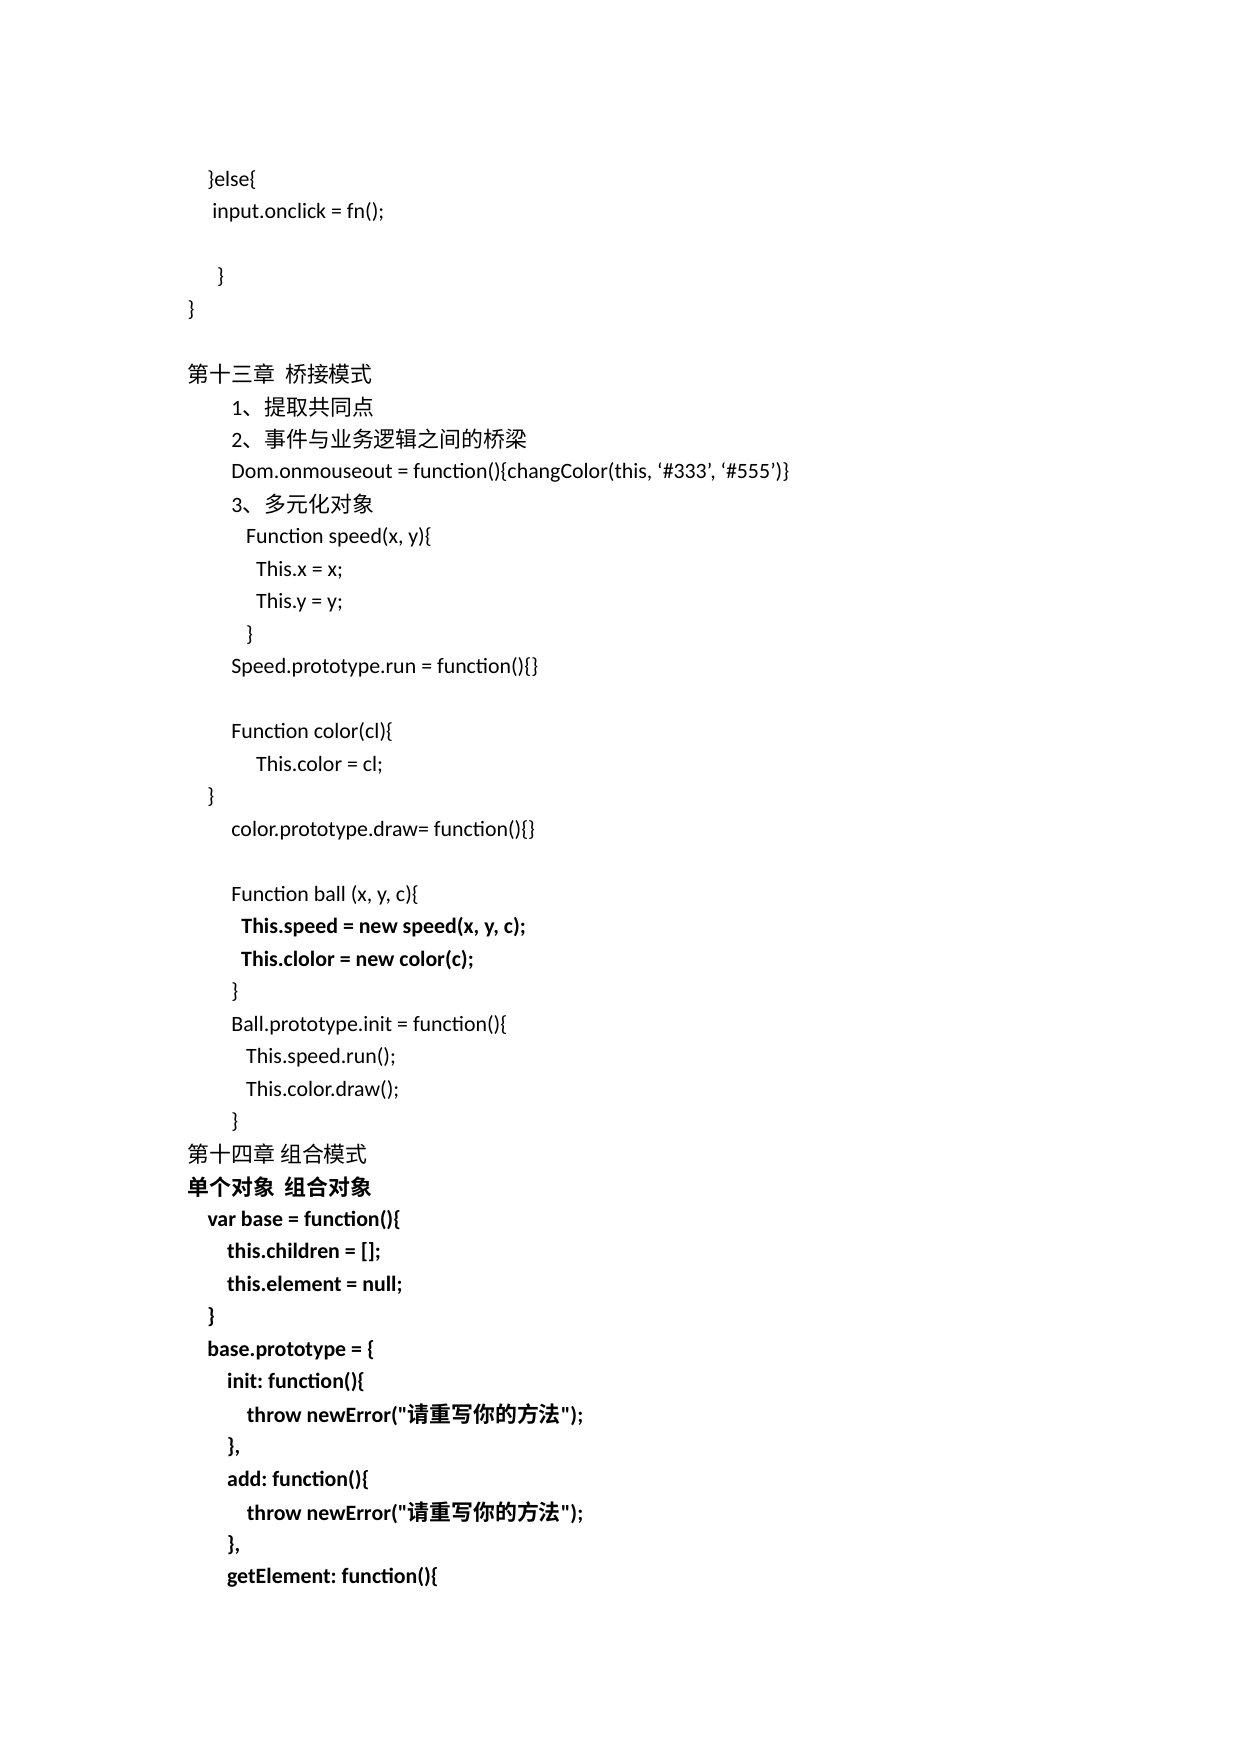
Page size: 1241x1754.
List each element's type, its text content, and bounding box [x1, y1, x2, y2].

list getElement: function(){ [187, 1559, 1053, 1592]
list } [187, 259, 1053, 292]
list input.onclick = fn(); [187, 194, 1053, 227]
list } [187, 292, 1053, 324]
list This.speed.run(); [187, 1039, 1053, 1072]
list Dom.onmouseout = function(){changColor(this, ‘#333’, ‘#555’)} [187, 454, 1053, 487]
list 单个对象 组合对象 [187, 1169, 1053, 1202]
list init: function(){ [187, 1364, 1053, 1397]
list } [187, 1299, 1053, 1332]
list color.prototype.draw= function(){} [187, 812, 1053, 844]
list Speed.prototype.run = function(){} [187, 649, 1053, 682]
list Function ball (x, y, c){ [187, 877, 1053, 909]
list Ball.prototype.init = function(){ [187, 1007, 1053, 1039]
list this.element = null; [187, 1267, 1053, 1299]
list This.clolor = new color(c); [187, 942, 1053, 974]
list 1、提取共同点 [187, 389, 1053, 422]
list This.y = y; [187, 584, 1053, 617]
list } [187, 617, 1053, 649]
list var base = function(){ [187, 1202, 1053, 1234]
list 2、事件与业务逻辑之间的桥梁 [187, 422, 1053, 454]
list add: function(){ [187, 1462, 1053, 1494]
list This.color = cl; [187, 747, 1053, 779]
list }, [187, 1527, 1053, 1559]
list } [187, 974, 1053, 1007]
list }else{ [187, 162, 1053, 194]
list 组合模式 [187, 1137, 1053, 1169]
list 3、多元化对象 [187, 487, 1053, 519]
list } [187, 1104, 1053, 1137]
list This.x = x; [187, 552, 1053, 584]
list This.color.draw(); [187, 1072, 1053, 1104]
list This.speed = new speed(x, y, c); [187, 909, 1053, 942]
list }, [187, 1429, 1053, 1462]
list Function color(cl){ [187, 714, 1053, 747]
list throw newError("请重写你的方法"); [187, 1397, 1053, 1429]
list base.prototype = { [187, 1332, 1053, 1364]
list } [187, 779, 1053, 812]
list 桥接模式 [187, 357, 1053, 389]
list this.children = []; [187, 1234, 1053, 1267]
list Function speed(x, y){ [187, 519, 1053, 552]
list throw newError("请重写你的方法"); [187, 1494, 1053, 1527]
